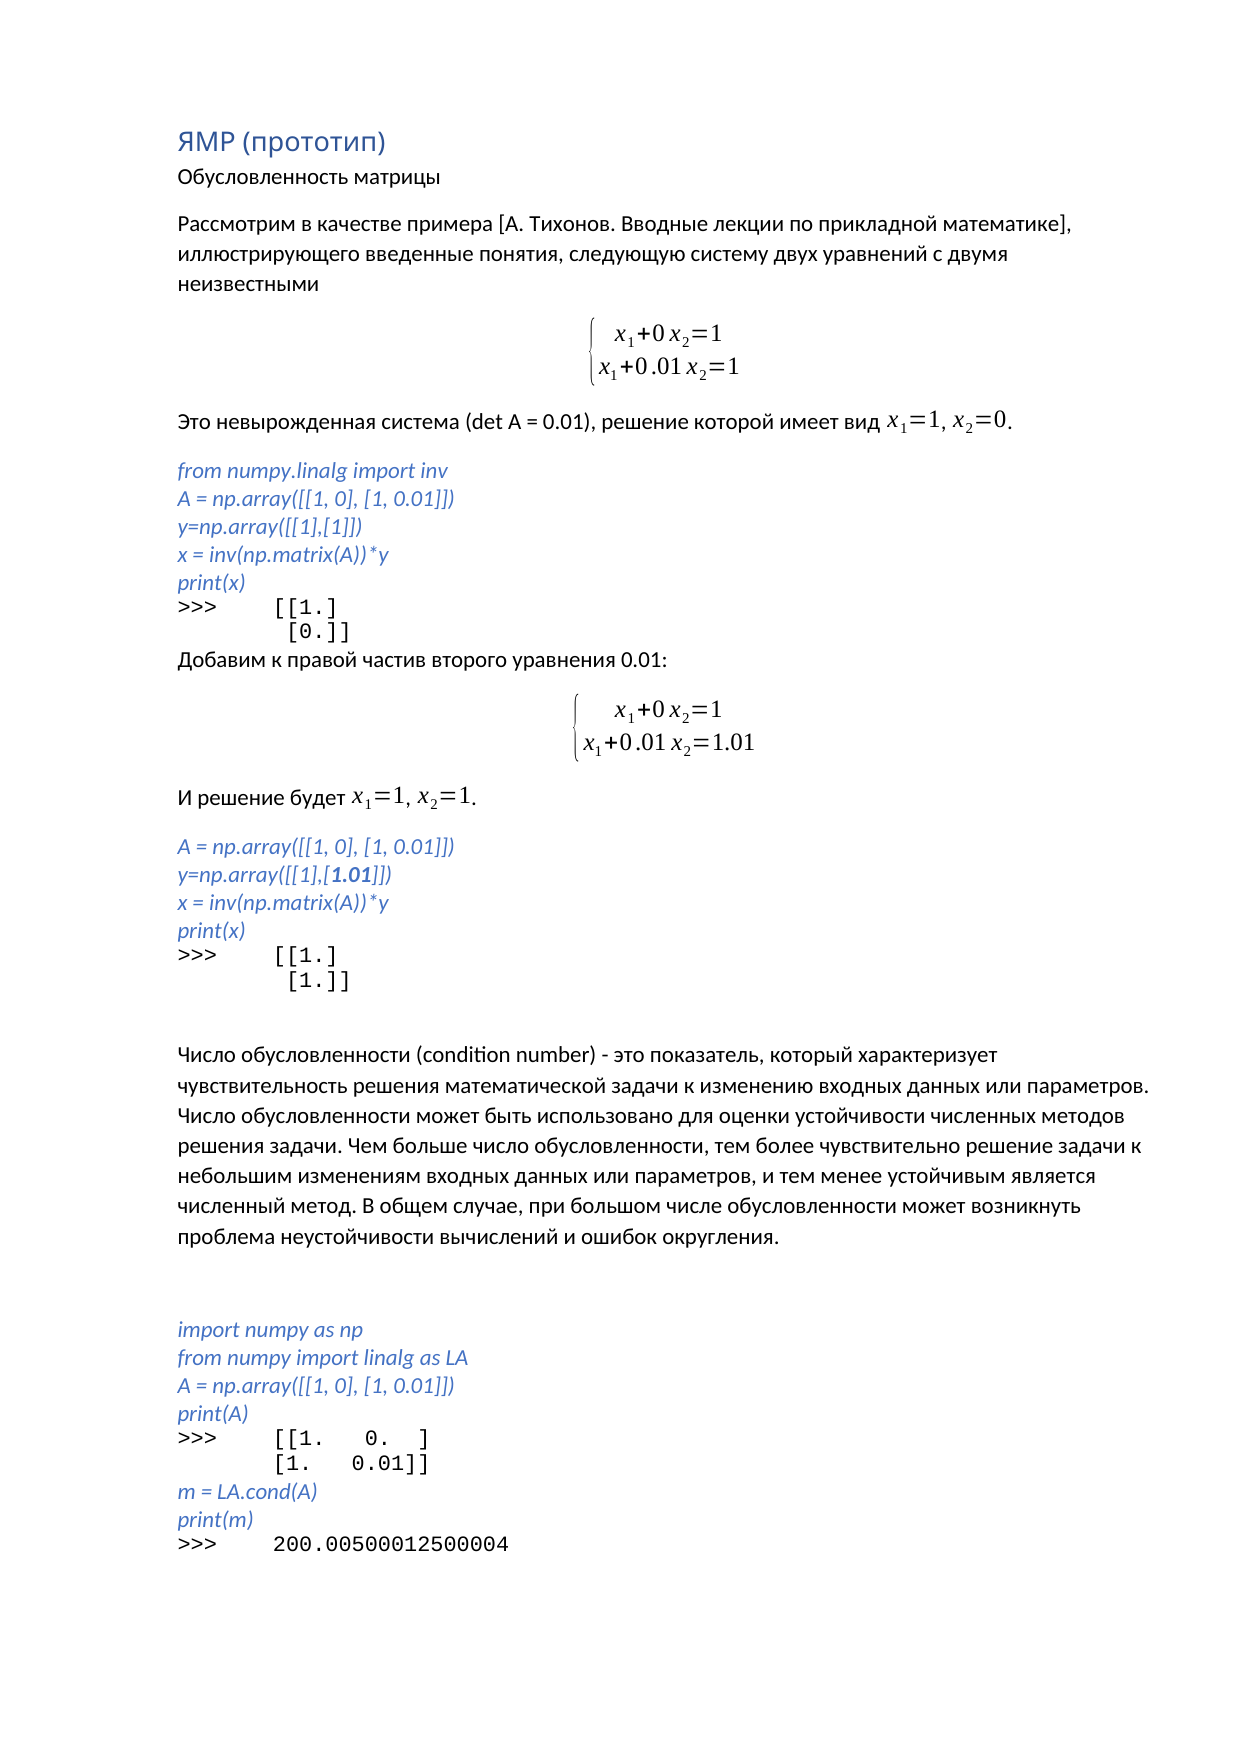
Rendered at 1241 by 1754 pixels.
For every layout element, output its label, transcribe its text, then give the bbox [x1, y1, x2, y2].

text from numpy import linalg as LA [177, 1343, 1152, 1372]
text Рассмотрим в качестве примера [А. Тихонов. Вводные лекции по прикладной математике], иллюстрирующего введенные понятия, следующую систему двух уравнений с двумя неизвестными [177, 209, 1152, 297]
text print(x) [177, 916, 1152, 944]
text print(x) [177, 568, 1152, 596]
text >>> [[1.] [177, 944, 1152, 969]
text x = inv(np.matrix(A))*y [177, 540, 1152, 568]
text >>> [[1.] [177, 596, 1152, 621]
text y=np.array([[1],[1]]) [177, 512, 1152, 540]
text from numpy.linalg import inv [177, 456, 1152, 484]
text И решение будет , . [177, 782, 1152, 813]
subtitle ЯМР (прототип) [177, 122, 1152, 159]
text [1. 0.01]] [177, 1452, 1152, 1477]
text import numpy as np [177, 1316, 1152, 1343]
text x = inv(np.matrix(A))*y [177, 888, 1152, 916]
text Это невырожденная система (det А = 0.01), решение которой имеет вид , . [177, 406, 1152, 437]
text [1.]] [177, 969, 1152, 994]
text [0.]] [177, 621, 1152, 646]
text Добавим к правой частив второго уравнения 0.01: [177, 646, 1152, 673]
text Обусловленность матрицы [177, 162, 1152, 190]
text A = np.array([[1, 0], [1, 0.01]]) [177, 1372, 1152, 1399]
text A = np.array([[1, 0], [1, 0.01]]) [177, 832, 1152, 860]
text >>> [[1. 0. ] [177, 1428, 1152, 1452]
text >>> 200.00500012500004 [177, 1533, 1152, 1558]
text y=np.array([[1],[1.01]]) [177, 860, 1152, 888]
text A = np.array([[1, 0], [1, 0.01]]) [177, 484, 1152, 512]
text Число обусловленности (condition number) - это показатель, который характеризует чувствительность решения математической задачи к изменению входных данных или параметров. Число обусловленности может быть использовано для оценки устойчивости численных методов решения задачи. Чем больше число обусловленности, тем более чувствительно решение задачи к небольшим изменениям входных данных или параметров, и тем менее устойчивым является численный метод. В общем случае, при большом числе обусловленности может возникнуть проблема неустойчивости вычислений и ошибок округления. [177, 1041, 1152, 1250]
text print(A) [177, 1399, 1152, 1428]
text m = LA.cond(A) [177, 1477, 1152, 1505]
text print(m) [177, 1505, 1152, 1533]
